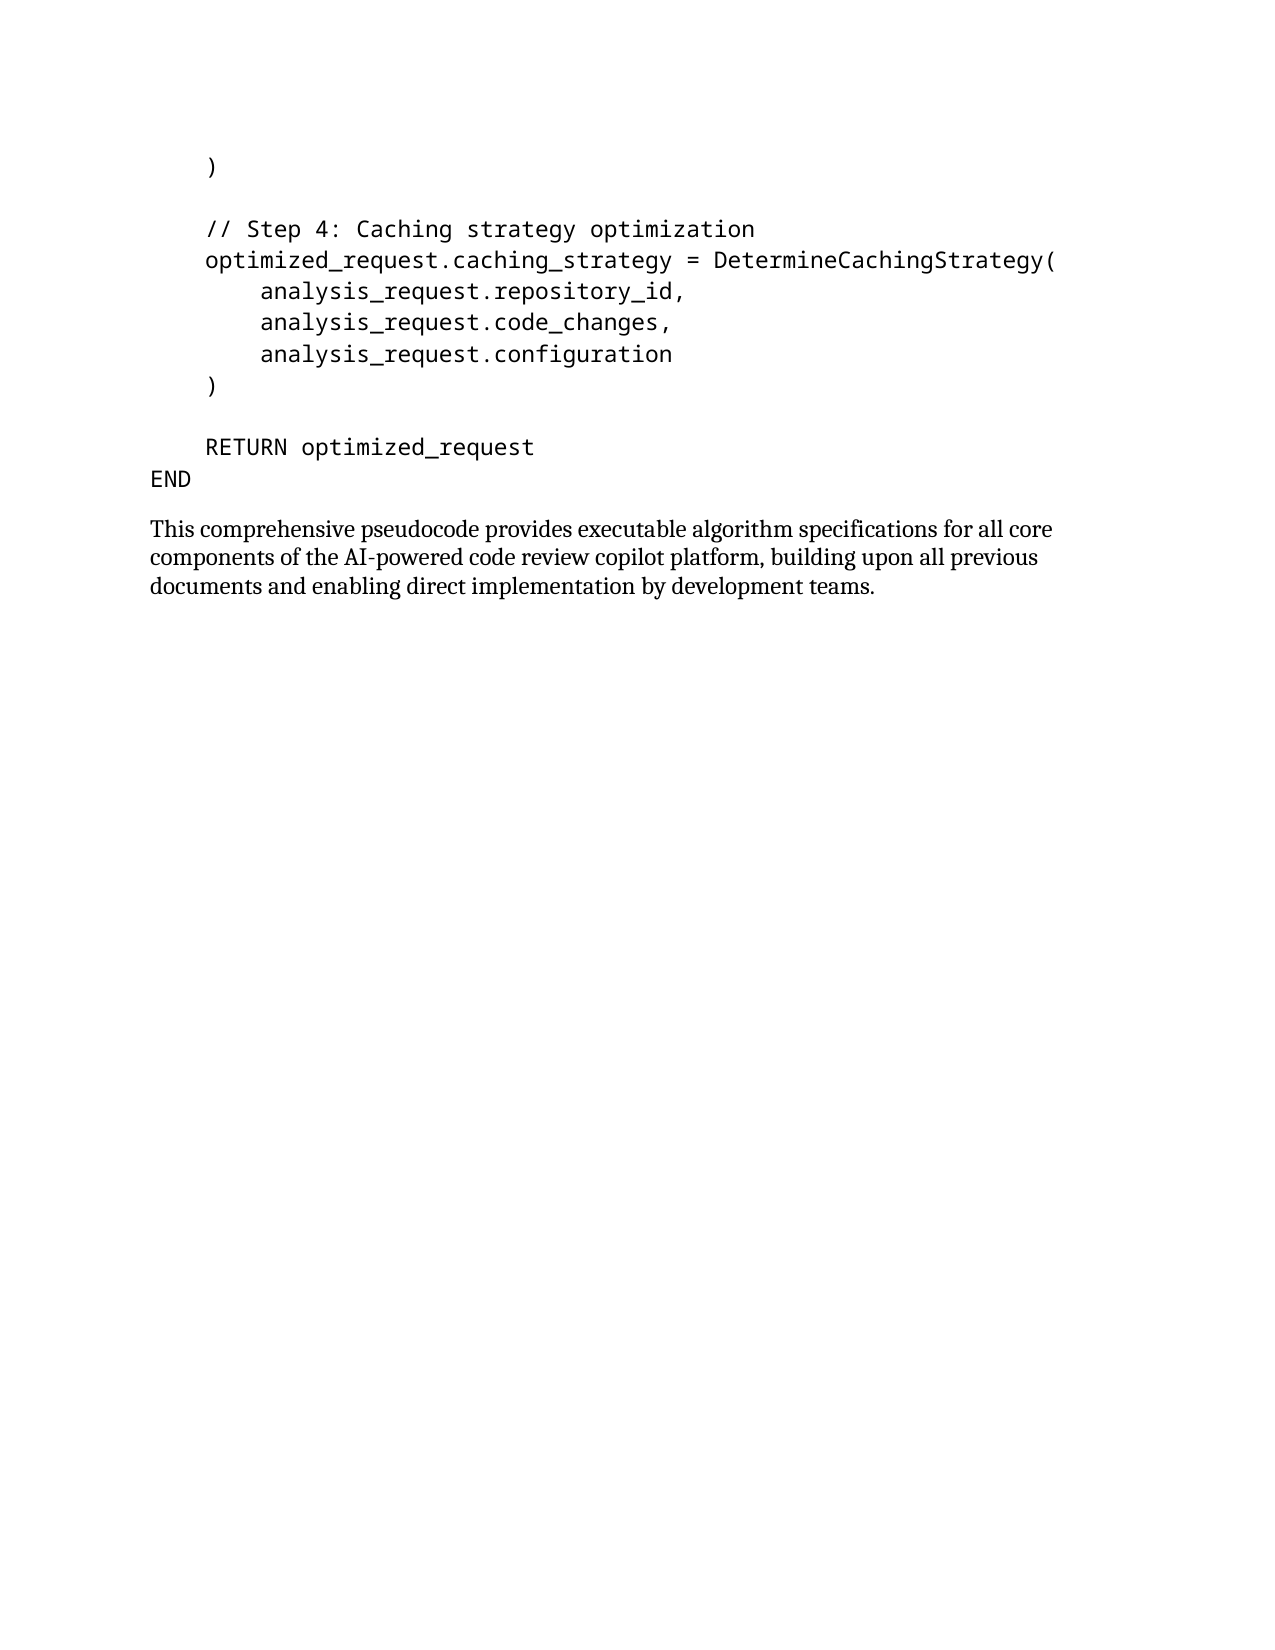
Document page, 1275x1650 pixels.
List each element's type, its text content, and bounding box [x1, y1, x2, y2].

text This comprehensive pseudocode provides executable algorithm specifications for all core components of the AI-powered code review copilot platform, building upon all previous documents and enabling direct implementation by development teams. [150, 514, 1125, 601]
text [150, 150, 1125, 494]
